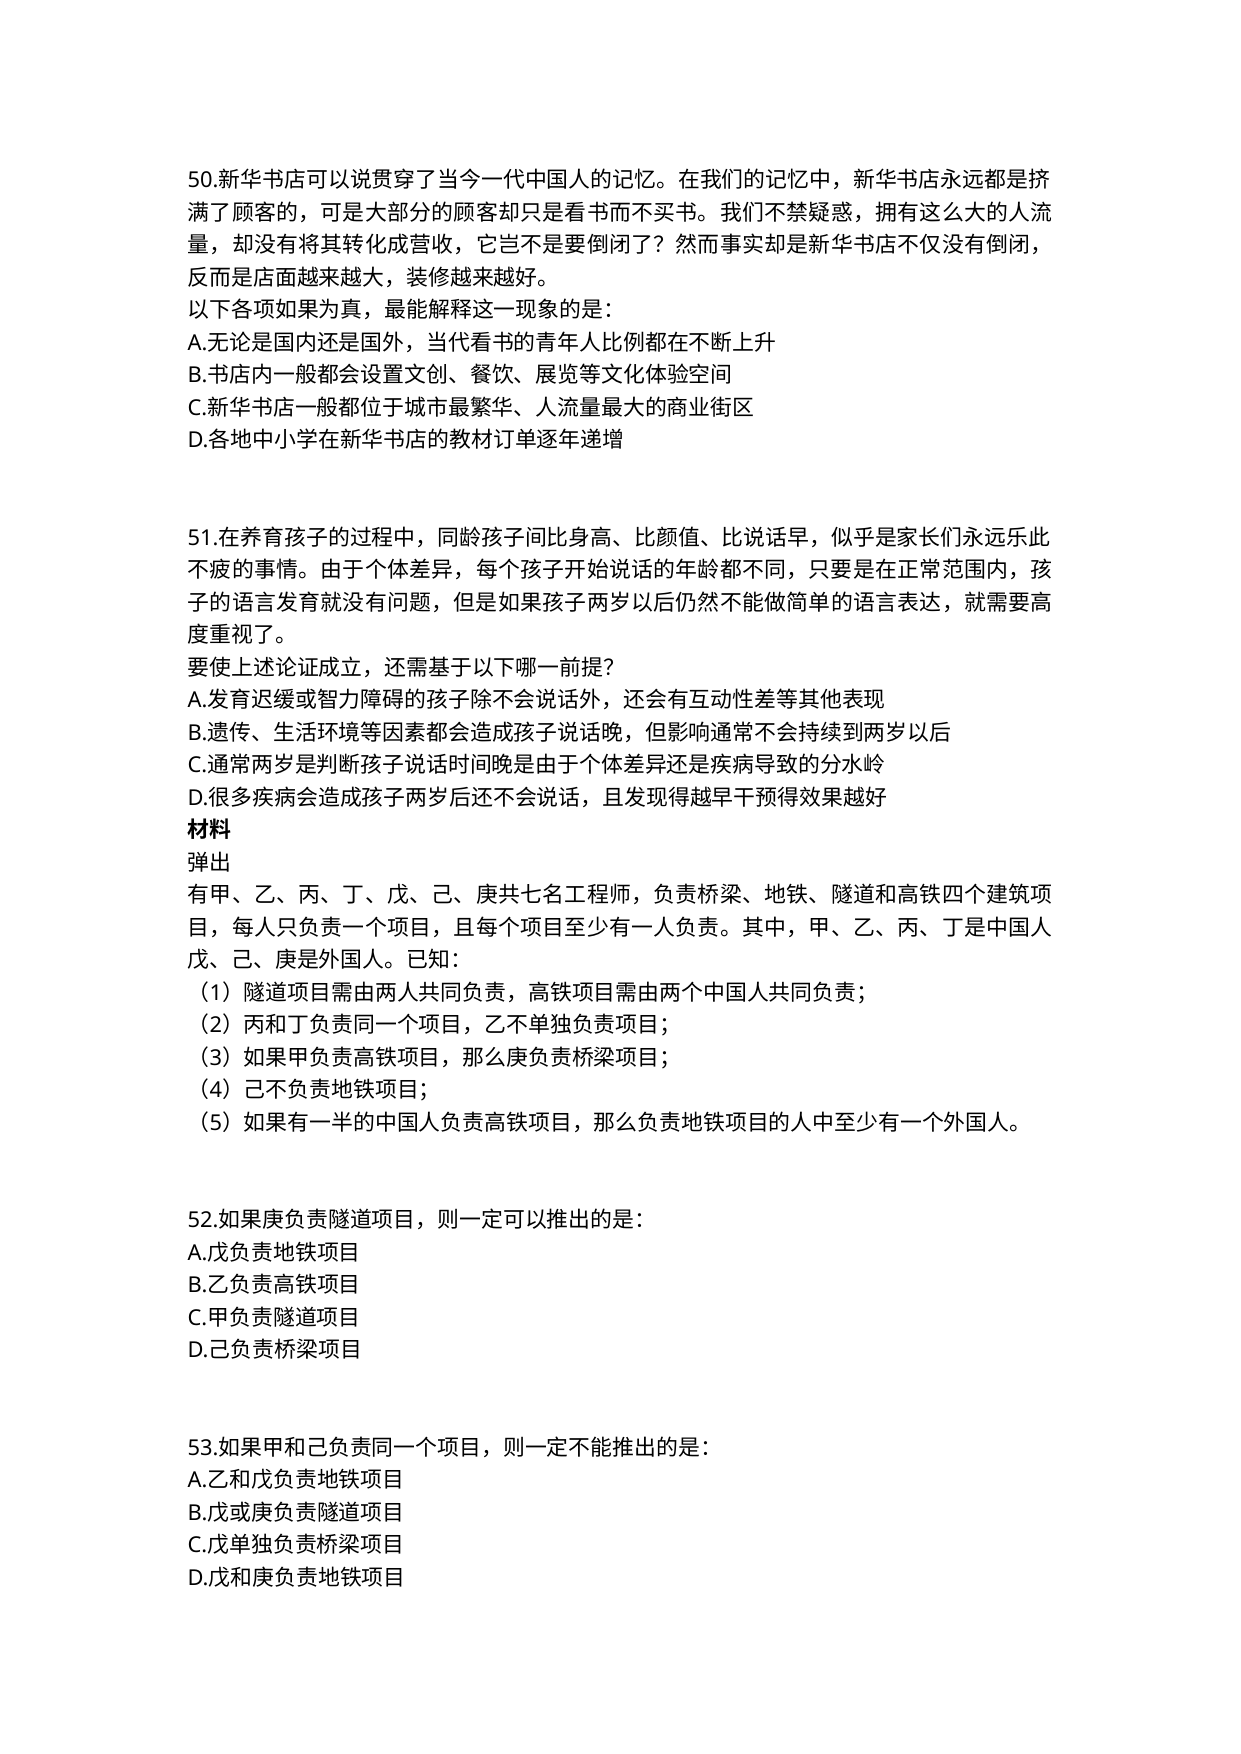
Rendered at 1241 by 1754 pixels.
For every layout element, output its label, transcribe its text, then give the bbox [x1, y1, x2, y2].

text （2）丙和丁负责同一个项目，乙不单独负责项目； [187, 1007, 1053, 1039]
text 有甲、乙、丙、丁、戊、己、庚共七名工程师，负责桥梁、地铁、隧道和高铁四个建筑项目，每人只负责一个项目，且每个项目至少有一人负责。其中，甲、乙、丙、丁是中国人，戊、己、庚是外国人。已知： [187, 877, 1053, 974]
text （1）隧道项目需由两人共同负责，高铁项目需由两个中国人共同负责； [187, 974, 1053, 1007]
text C.甲负责隧道项目 [187, 1299, 1053, 1332]
text 弹出 [187, 844, 1053, 877]
text C.新华书店一般都位于城市最繁华、人流量最大的商业街区 [187, 389, 1053, 422]
text A.发育迟缓或智力障碍的孩子除不会说话外，还会有互动性差等其他表现 [187, 682, 1053, 714]
text D.戊和庚负责地铁项目 [187, 1559, 1053, 1592]
text B.乙负责高铁项目 [187, 1267, 1053, 1299]
text D.各地中小学在新华书店的教材订单逐年递增 [187, 422, 1053, 454]
text （4）己不负责地铁项目； [187, 1072, 1053, 1104]
text 52.如果庚负责隧道项目，则一定可以推出的是： [187, 1202, 1053, 1234]
text A.无论是国内还是国外，当代看书的青年人比例都在不断上升 [187, 324, 1053, 357]
text C.通常两岁是判断孩子说话时间晚是由于个体差异还是疾病导致的分水岭 [187, 747, 1053, 779]
text B.书店内一般都会设置文创、餐饮、展览等文化体验空间 [187, 357, 1053, 389]
text A.戊负责地铁项目 [187, 1234, 1053, 1267]
text D.很多疾病会造成孩子两岁后还不会说话，且发现得越早干预得效果越好 [187, 779, 1053, 812]
text 材料 [187, 812, 1053, 844]
text 51.在养育孩子的过程中，同龄孩子间比身高、比颜值、比说话早，似乎是家长们永远乐此不疲的事情。由于个体差异，每个孩子开始说话的年龄都不同，只要是在正常范围内，孩子的语言发育就没有问题，但是如果孩子两岁以后仍然不能做简单的语言表达，就需要高度重视了。 [187, 519, 1053, 649]
text 以下各项如果为真，最能解释这一现象的是： [187, 292, 1053, 324]
text 53.如果甲和己负责同一个项目，则一定不能推出的是： [187, 1429, 1053, 1462]
text 50.新华书店可以说贯穿了当今一代中国人的记忆。在我们的记忆中，新华书店永远都是挤满了顾客的，可是大部分的顾客却只是看书而不买书。我们不禁疑惑，拥有这么大的人流量，却没有将其转化成营收，它岂不是要倒闭了？然而事实却是新华书店不仅没有倒闭，反而是店面越来越大，装修越来越好。 [187, 162, 1053, 292]
text A.乙和戊负责地铁项目 [187, 1462, 1053, 1494]
text （3）如果甲负责高铁项目，那么庚负责桥梁项目； [187, 1039, 1053, 1072]
text （5）如果有一半的中国人负责高铁项目，那么负责地铁项目的人中至少有一个外国人。 [187, 1104, 1053, 1137]
text C.戊单独负责桥梁项目 [187, 1527, 1053, 1559]
text B.遗传、生活环境等因素都会造成孩子说话晚，但影响通常不会持续到两岁以后 [187, 714, 1053, 747]
text B.戊或庚负责隧道项目 [187, 1494, 1053, 1527]
text D.己负责桥梁项目 [187, 1332, 1053, 1364]
text 要使上述论证成立，还需基于以下哪一前提？ [187, 649, 1053, 682]
